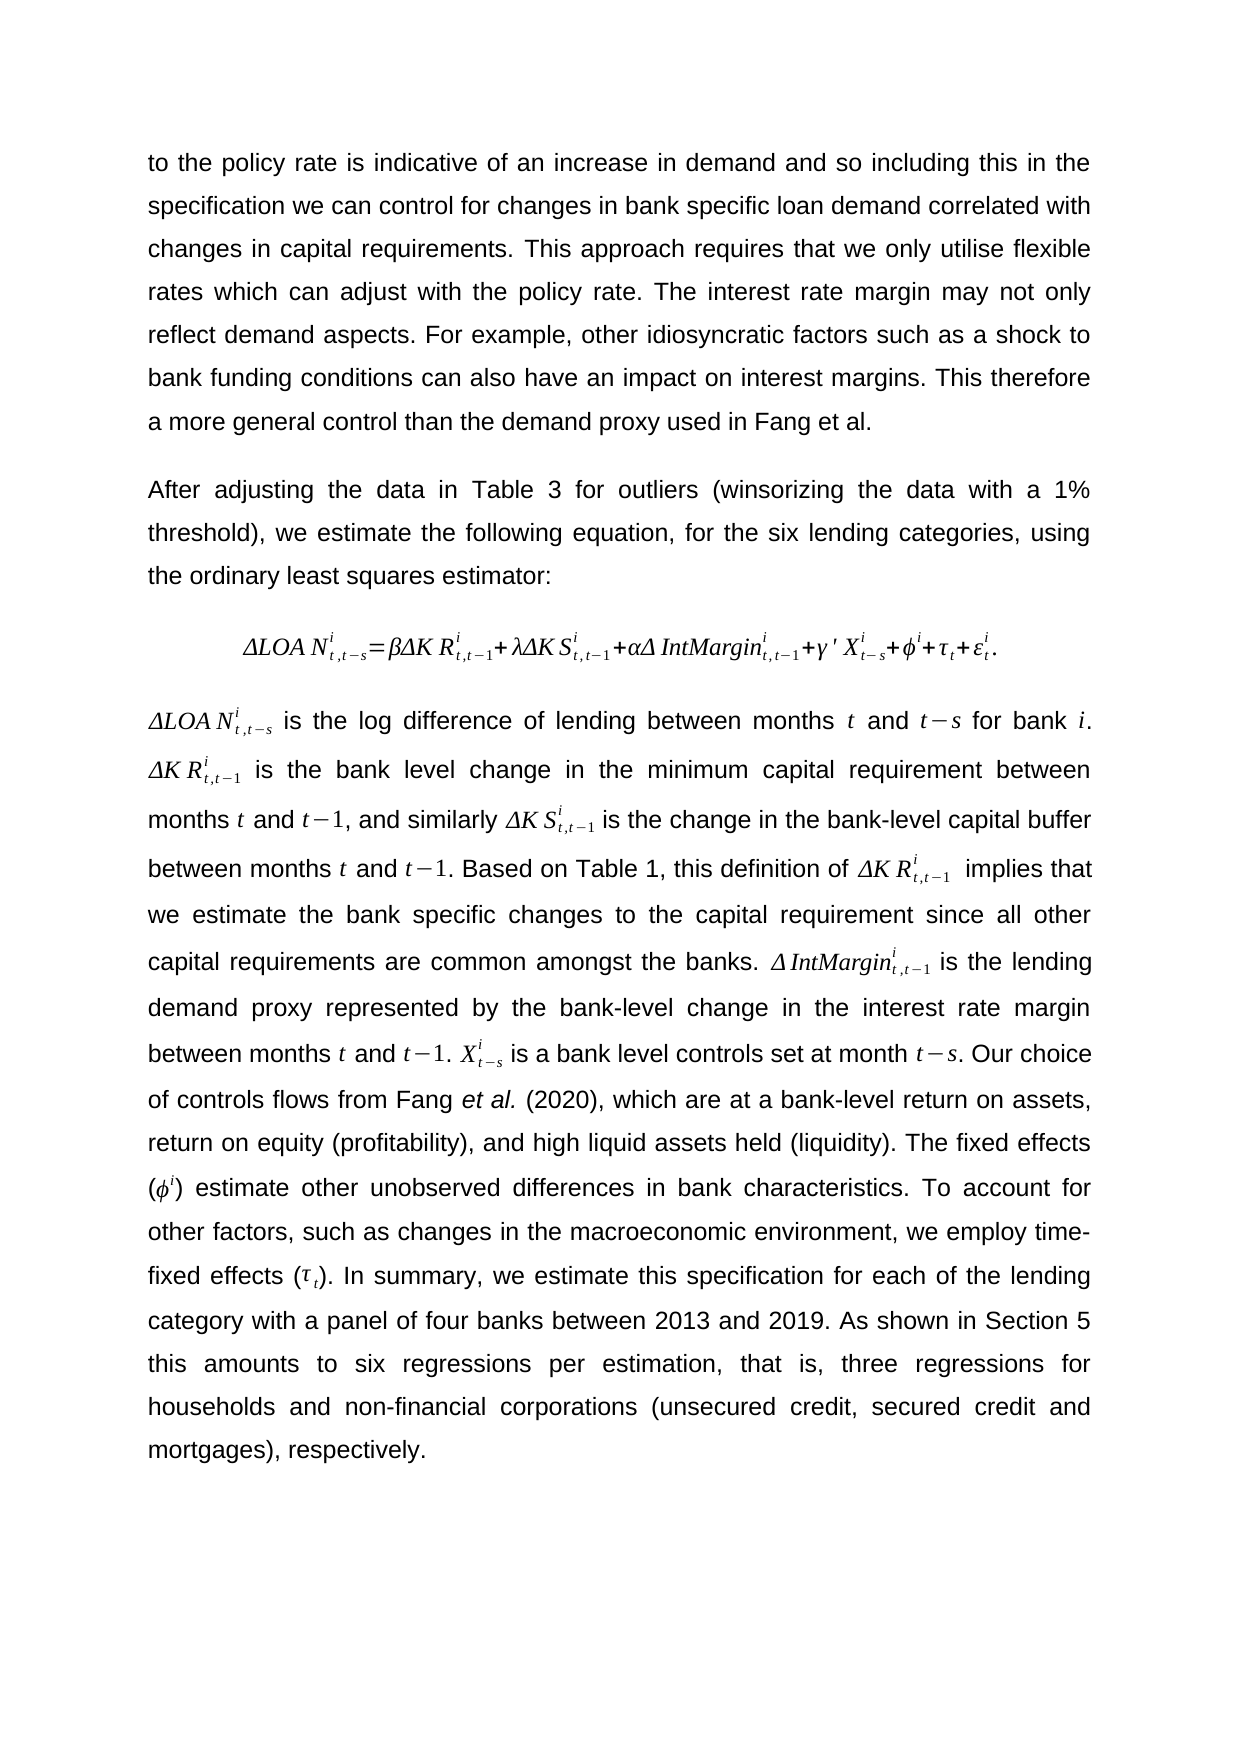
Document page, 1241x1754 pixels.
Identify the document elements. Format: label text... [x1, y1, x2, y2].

text is the log difference of lending between months and for bank . is the bank level change in the minimum capital requirement between months and , and similarly is the change in the bank-level capital buffer between months and . Based on Table 1, this definition of implies that we estimate the bank specific changes to the capital requirement since all other capital requirements are common amongst the banks. is the lending demand proxy represented by the bank-level change in the interest rate margin between months and . is a bank level controls set at month . Our choice of controls flows from Fang et al. (2020), which are at a bank-level return on assets, return on equity (profitability), and high liquid assets held (liquidity). The fixed effects () estimate other unobserved differences in bank characteristics. To account for other factors, such as changes in the macroeconomic environment, we employ time-fixed effects (). In summary, we estimate this specification for each of the lending category with a panel of four banks between 2013 and 2019. As shown in Section 5 this amounts to six regressions per estimation, that is, three regressions for households and non-financial corporations (unsecured credit, secured credit and mortgages), respectively. [148, 703, 1092, 1464]
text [148, 148, 1092, 435]
text After adjusting the data in Table 3 for outliers (winsorizing the data with a 1% threshold), we estimate the following equation, for the six lending categories, using the ordinary least squares estimator: [148, 474, 1092, 589]
